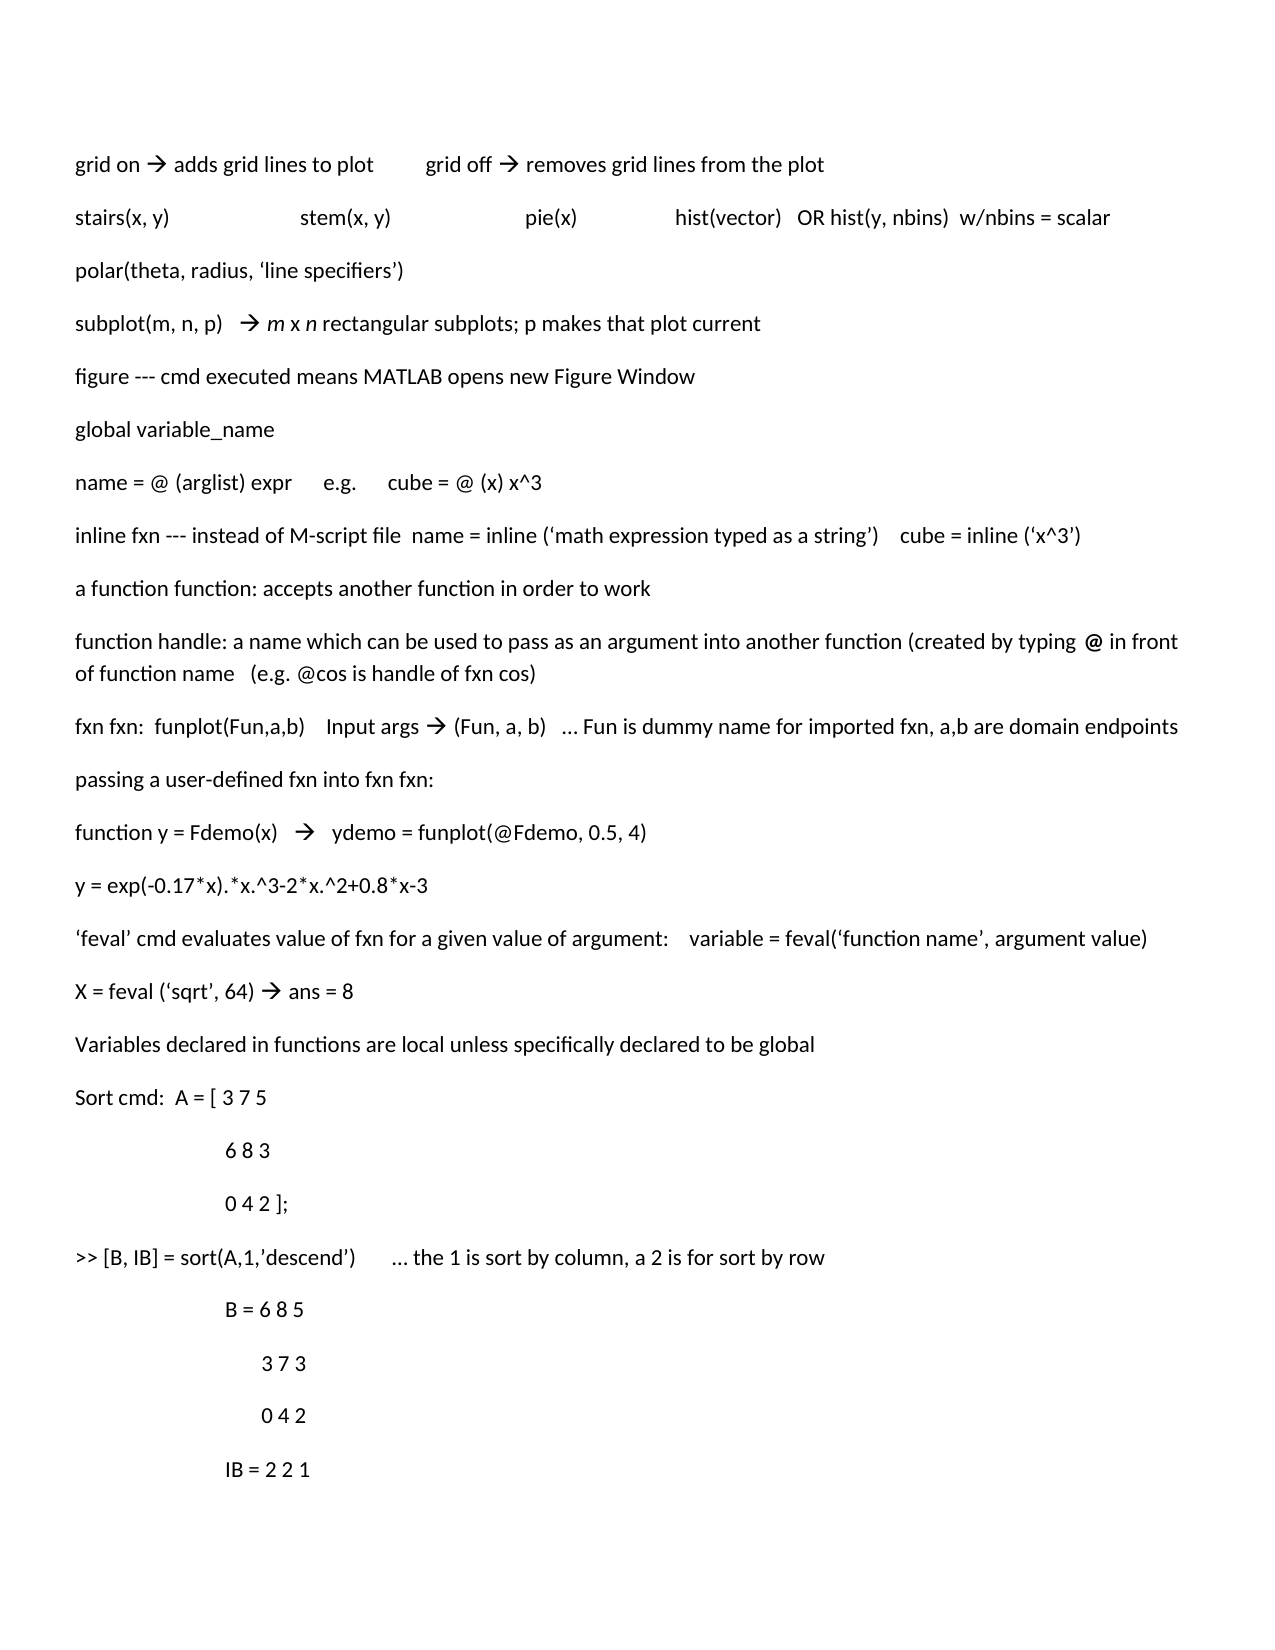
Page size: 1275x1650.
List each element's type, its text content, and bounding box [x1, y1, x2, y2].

text 0 4 2 ]; [150, 1189, 1200, 1218]
text figure --- cmd executed means MATLAB opens new Figure Window [75, 362, 1200, 390]
text Variables declared in functions are local unless specifically declared to be global [75, 1031, 1200, 1058]
text 3 7 3 [225, 1349, 1200, 1377]
text >> [B, IB] = sort(A,1,’descend’) … the 1 is sort by column, a 2 is for sort by row [75, 1243, 1200, 1271]
text ‘feval’ cmd evaluates value of fxn for a given value of argument: variable = feval(‘function name’, argument value) [75, 924, 1200, 952]
text name = @ (arglist) expr e.g. cube = @ (x) x^3 [75, 468, 1200, 496]
text X = feval (‘sqrt’, 64) ans = 8 [75, 977, 1200, 1006]
text global variable_name [75, 415, 1200, 443]
text function y = Fdemo(x) ydemo = funplot(@Fdemo, 0.5, 4) [75, 818, 1200, 846]
text a function function: accepts another function in order to work [75, 574, 1200, 602]
text passing a user-defined fxn into fxn fxn: [75, 765, 1200, 793]
text grid on adds grid lines to plot grid off removes grid lines from the plot [75, 150, 1200, 178]
text polar(theta, radius, ‘line specifiers’) [75, 256, 1200, 284]
text Sort cmd: A = [ 3 7 5 [75, 1083, 1200, 1112]
text B = 6 8 5 [150, 1296, 1200, 1324]
text 0 4 2 [225, 1402, 1200, 1430]
text function handle: a name which can be used to pass as an argument into another function (created by typing @ in front of function name (e.g. @cos is handle of fxn cos) [75, 627, 1200, 687]
text inline fxn --- instead of M-script file name = inline (‘math expression typed as a string’) cube = inline (‘x^3’) [75, 521, 1200, 549]
text fxn fxn: funplot(Fun,a,b) Input args (Fun, a, b) … Fun is dummy name for imported fxn, a,b are domain endpoints [75, 712, 1200, 740]
text stairs(x, y) stem(x, y) pie(x) hist(vector) OR hist(y, nbins) w/nbins = scalar [75, 203, 1200, 231]
text y = exp(-0.17*x).*x.^3-2*x.^2+0.8*x-3 [75, 871, 1200, 899]
text 6 8 3 [150, 1137, 1200, 1164]
text IB = 2 2 1 [150, 1455, 1200, 1483]
text subplot(m, n, p) m x n rectangular subplots; p makes that plot current [75, 309, 1200, 337]
